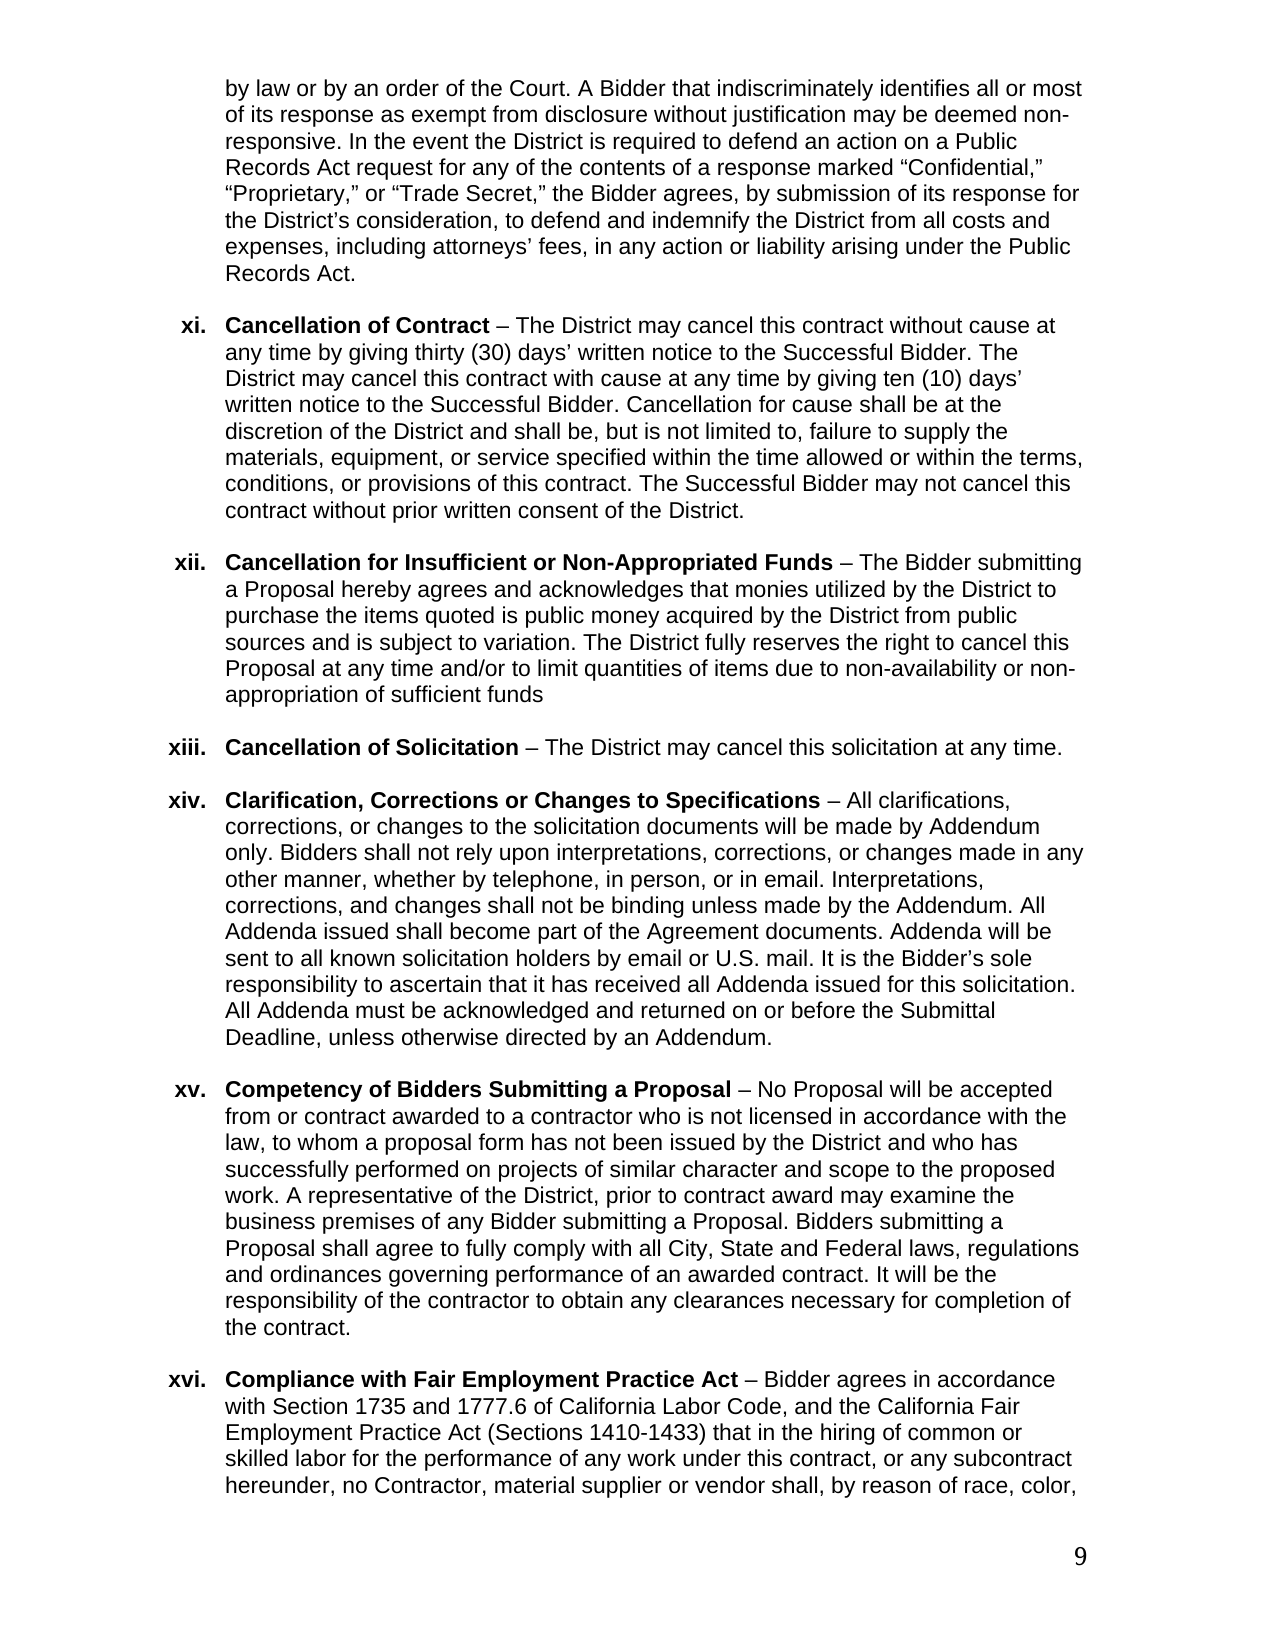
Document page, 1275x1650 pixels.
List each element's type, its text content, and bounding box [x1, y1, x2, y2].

list Competency of Bidders Submitting a Proposal – No Proposal will be accepted from or contract awarded to a contractor who is not licensed in accordance with the law, to whom a proposal form has not been issued by the District and who has successfully performed on projects of similar character and scope to the proposed work. A representative of the District, prior to contract award may examine the business premises of any Bidder submitting a Proposal. Bidders submitting a Proposal shall agree to fully comply with all City, State and Federal laws, regulations and ordinances governing performance of an awarded contract. It will be the responsibility of the contractor to obtain any clearances necessary for completion of the contract. [206, 1076, 1087, 1340]
list Clarification, Corrections or Changes to Specifications – All clarifications, corrections, or changes to the solicitation documents will be made by Addendum only. Bidders shall not rely upon interpretations, corrections, or changes made in any other manner, whether by telephone, in person, or in email. Interpretations, corrections, and changes shall not be binding unless made by the Addendum. All Addenda issued shall become part of the Agreement documents. Addenda will be sent to all known solicitation holders by email or U.S. mail. It is the Bidder’s sole responsibility to ascertain that it has received all Addenda issued for this solicitation. All Addenda must be acknowledged and returned on or before the Submittal Deadline, unless otherwise directed by an Addendum. [206, 787, 1087, 1050]
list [206, 1366, 1087, 1498]
list Cancellation of Solicitation – The District may cancel this solicitation at any time. [206, 734, 1087, 760]
list Cancellation for Insufficient or Non-Appropriated Funds – The Bidder submitting a Proposal hereby agrees and acknowledges that monies utilized by the District to purchase the items quoted is public money acquired by the District from public sources and is subject to variation. The District fully reserves the right to cancel this Proposal at any time and/or to limit quantities of items due to non-availability or non- appropriation of sufficient funds [206, 549, 1087, 707]
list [206, 75, 1087, 286]
list Cancellation of Contract – The District may cancel this contract without cause at any time by giving thirty (30) days’ written notice to the Successful Bidder. The District may cancel this contract with cause at any time by giving ten (10) days’ written notice to the Successful Bidder. Cancellation for cause shall be at the discretion of the District and shall be, but is not limited to, failure to supply the materials, equipment, or service specified within the time allowed or within the terms, conditions, or provisions of this contract. The Successful Bidder may not cancel this contract without prior written consent of the District. [206, 312, 1087, 523]
